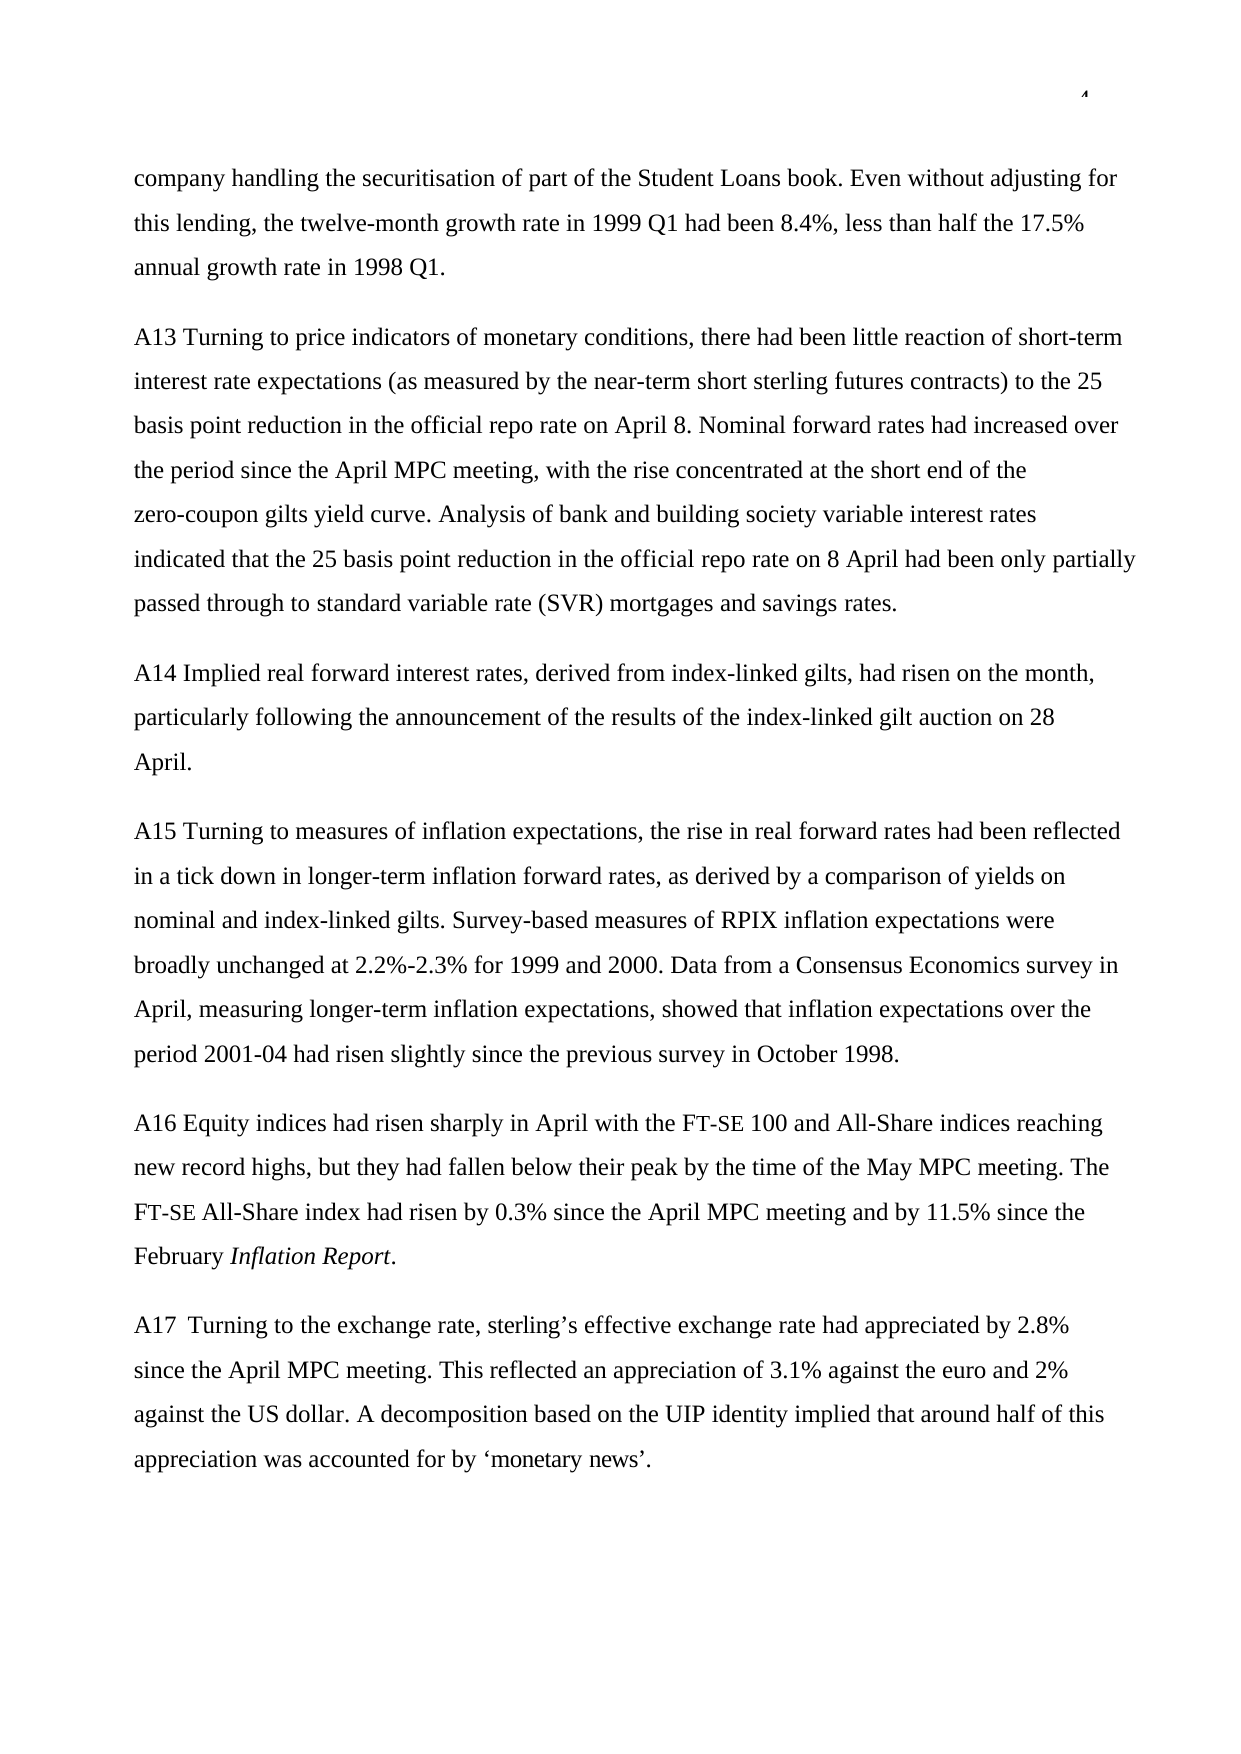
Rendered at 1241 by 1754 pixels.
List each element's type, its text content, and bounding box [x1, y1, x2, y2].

text zero-coupon gilts yield curve. Analysis of bank and building society variable interest rates [133, 499, 1151, 528]
text A17 Turning to the exchange rate, sterling’s effective exchange rate had appreciated by 2.8% since the April MPC meeting. This reflected an appreciation of 3.1% against the euro and 2% against the US dollar. A decomposition based on the UIP identity implied that around half of this appreciation was accounted for by ‘monetary news’. [133, 1311, 1119, 1473]
text A14 Implied real forward interest rates, derived from index-linked gilts, had risen on the month, particularly following the announcement of the results of the index-linked gilt auction on 28 April. [133, 658, 1106, 776]
text A15 Turning to measures of inflation expectations, the rise in real forward rates had been reflected in a tick down in longer-term inflation forward rates, as derived by a comparison of yields on nominal and index-linked gilts. Survey-based measures of RPIX inflation expectations were broadly unchanged at 2.2%-2.3% for 1999 and 2000. Data from a Consensus Economics survey in April, measuring longer-term inflation expectations, showed that inflation expectations over the period 2001-04 had risen slightly since the previous survey in October 1998. [133, 816, 1126, 1067]
text company handling the securitisation of part of the Student Loans book. Even without adjusting for this lending, the twelve-month growth rate in 1999 Q1 had been 8.4%, less than half the 17.5% annual growth rate in 1998 Q1. [133, 163, 1120, 281]
text indicated that the 25 basis point reduction in the official repo rate on 8 April had been only partially passed through to standard variable rate (SVR) mortgages and savings rates. [133, 544, 1151, 617]
text A16 Equity indices had risen sharply in April with the FT-SE 100 and All-Share indices reaching new record highs, but they had fallen below their peak by the time of the May MPC meeting. The FT-SE All-Share index had risen by 0.3% since the April MPC meeting and by 11.5% since the February Inflation Report. [133, 1108, 1111, 1270]
text A13 Turning to price indicators of monetary conditions, there had been little reaction of short-term interest rate expectations (as measured by the near-term short sterling futures contracts) to the 25 basis point reduction in the official repo rate on April 8. Nominal forward rates had increased over the period since the April MPC meeting, with the rise concentrated at the short end of the [133, 322, 1148, 484]
